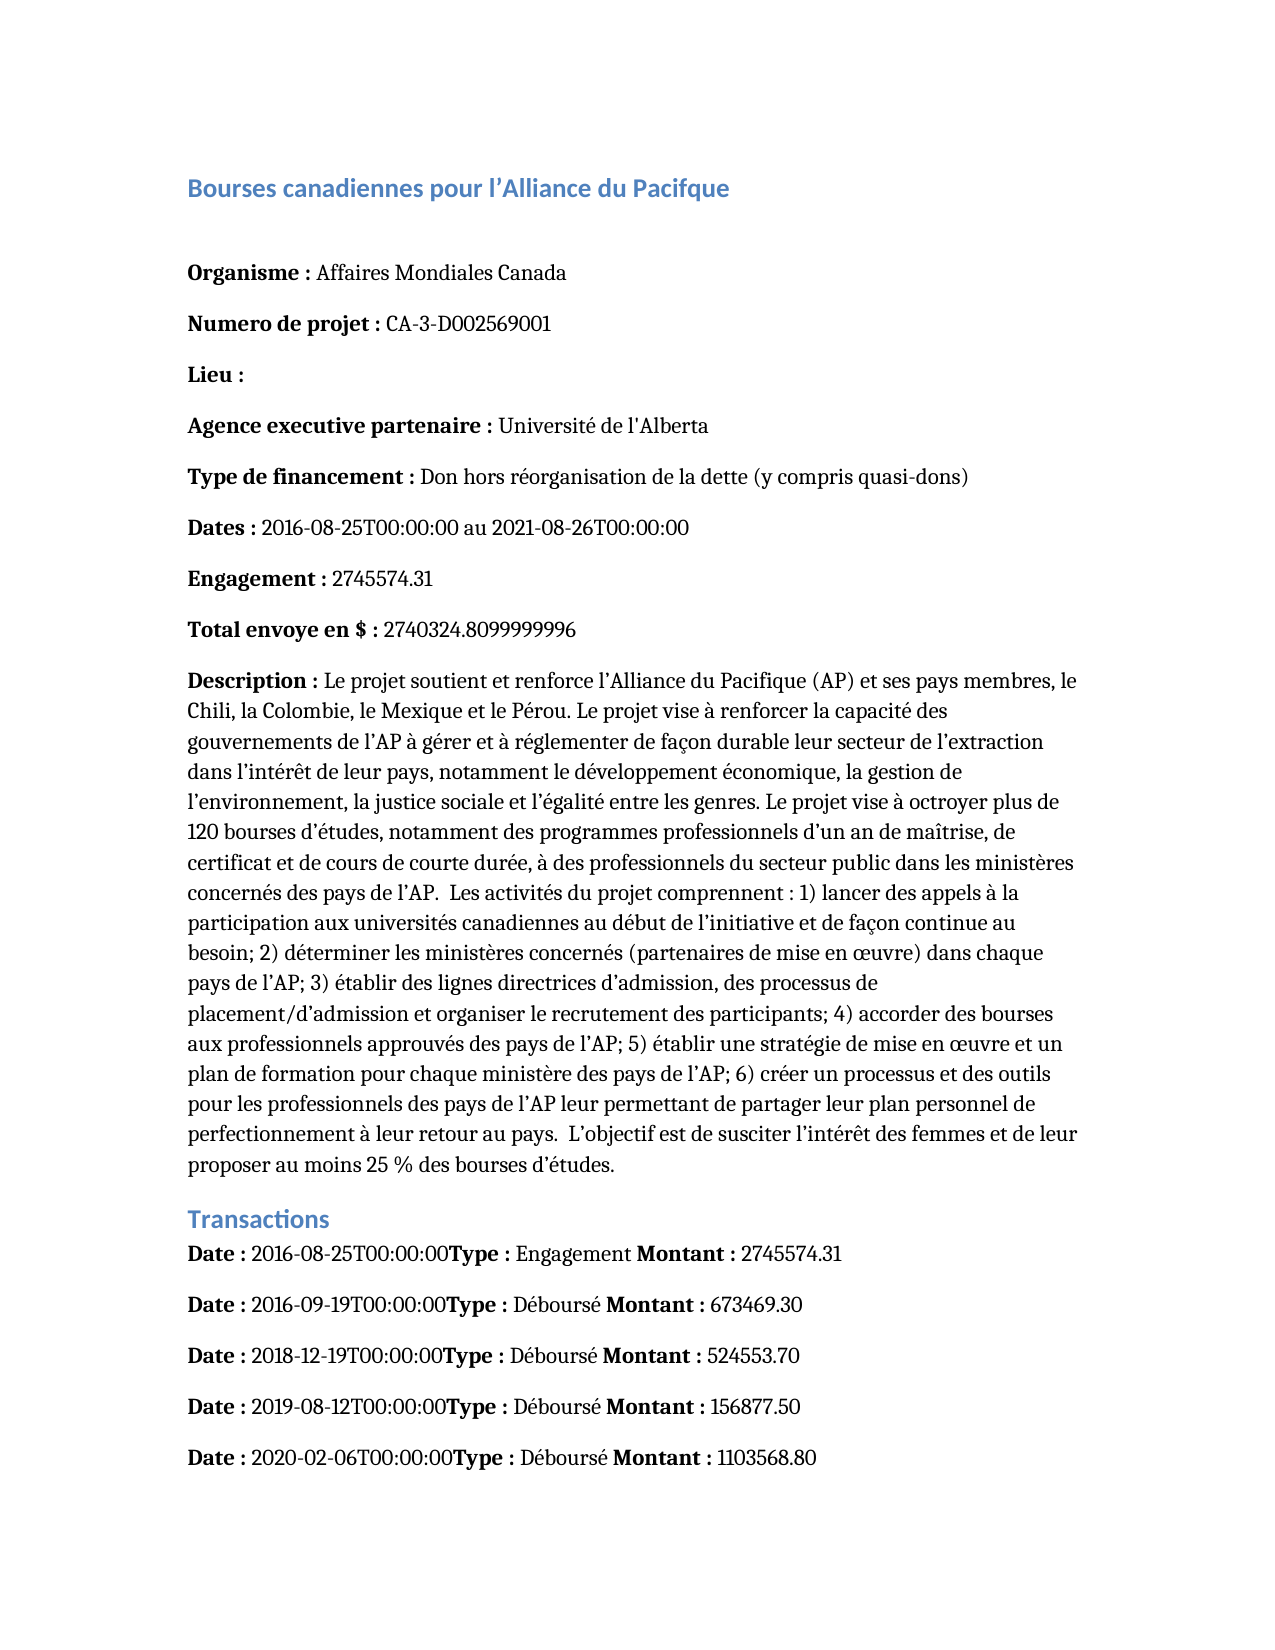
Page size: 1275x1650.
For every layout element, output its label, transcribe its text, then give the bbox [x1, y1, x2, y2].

text Type de financement : Don hors réorganisation de la dette (y compris quasi-dons) [187, 464, 1087, 490]
text Date : 2019-08-12T00:00:00Type : Déboursé Montant : 156877.50 [187, 1393, 1087, 1420]
text Engagement : 2745574.31 [187, 566, 1087, 592]
text Numero de projet : CA-3-D002569001 [187, 311, 1087, 337]
text Organisme : Affaires Mondiales Canada [187, 260, 1087, 286]
text Total envoye en $ : 2740324.8099999996 [187, 617, 1087, 643]
text Date : 2018-12-19T00:00:00Type : Déboursé Montant : 524553.70 [187, 1342, 1087, 1369]
text Lieu : [187, 362, 1087, 388]
text Date : 2016-08-25T00:00:00Type : Engagement Montant : 2745574.31 [187, 1240, 1087, 1267]
subtitle Transactions [187, 1202, 1087, 1236]
text Description : Le projet soutient et renforce l’Alliance du Pacifique (AP) et ses pays membres, le Chili, la Colombie, le Mexique et le Pérou. Le projet vise à renforcer la capacité des gouvernements de l’AP à gérer et à réglementer de façon durable leur secteur de l’extraction dans l’intérêt de leur pays, notamment le développement économique, la gestion de l’environnement, la justice sociale et l’égalité entre les genres. Le projet vise à octroyer plus de 120 bourses d’études, notamment des programmes professionnels d’un an de maîtrise, de certificat et de cours de courte durée, à des professionnels du secteur public dans les ministères concernés des pays de l’AP. Les activités du projet comprennent : 1) lancer des appels à la participation aux universités canadiennes au début de l’initiative et de façon continue au besoin; 2) déterminer les ministères concernés (partenaires de mise en œuvre) dans chaque pays de l’AP; 3) établir des lignes directrices d’admission, des processus de placement/d’admission et organiser le recrutement des participants; 4) accorder des bourses aux professionnels approuvés des pays de l’AP; 5) établir une stratégie de mise en œuvre et un plan de formation pour chaque ministère des pays de l’AP; 6) créer un processus et des outils pour les professionnels des pays de l’AP leur permettant de partager leur plan personnel de perfectionnement à leur retour au pays. L’objectif est de susciter l’intérêt des femmes et de leur proposer au moins 25 % des bourses d’études. [187, 668, 1087, 1178]
text Date : 2016-09-19T00:00:00Type : Déboursé Montant : 673469.30 [187, 1291, 1087, 1318]
text Date : 2020-02-06T00:00:00Type : Déboursé Montant : 1103568.80 [187, 1444, 1087, 1471]
text Agence executive partenaire : Université de l'Alberta [187, 413, 1087, 439]
subtitle Bourses canadiennes pour l’Alliance du Pacifque [187, 171, 1087, 204]
text Dates : 2016-08-25T00:00:00 au 2021-08-26T00:00:00 [187, 515, 1087, 541]
